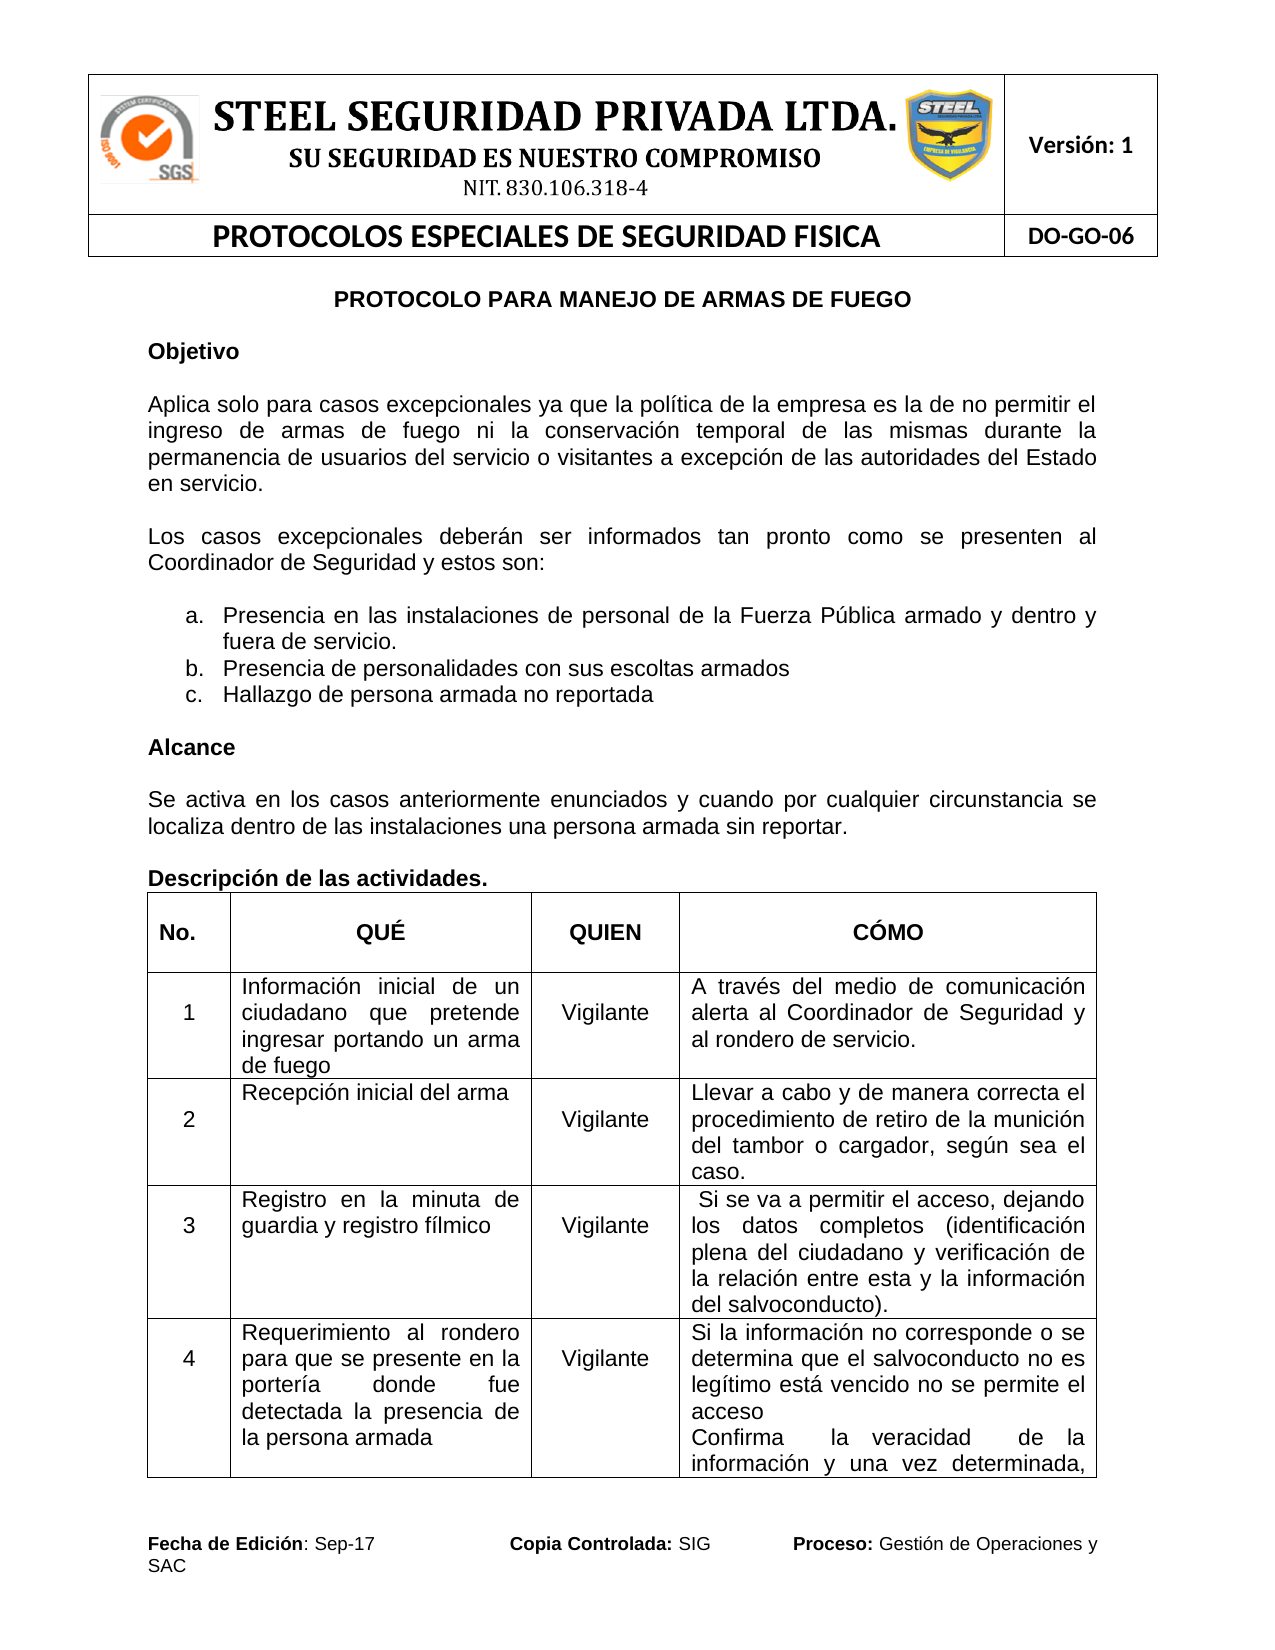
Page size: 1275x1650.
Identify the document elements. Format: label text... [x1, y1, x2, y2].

table_cell Información inicial de un ciudadano que pretende ingresar portando un arma de fuego [231, 973, 531, 1078]
text Alcance [148, 733, 1098, 760]
table_cell A través del medio de comunicación alerta al Coordinador de Seguridad y al rondero de servicio. [680, 973, 1096, 1078]
table_header No. [148, 893, 230, 972]
table_cell 2 [148, 1079, 230, 1185]
text Se activa en los casos anteriormente enunciados y cuando por cualquier circunstancia se localiza dentro de las instalaciones una persona armada sin reportar. [148, 786, 1098, 839]
table_cell Si se va a permitir el acceso, dejando los datos completos (identificación plena del ciudadano y verificación de la relación entre esta y la información del salvoconducto). [680, 1186, 1096, 1317]
table_cell 1 [148, 973, 230, 1078]
table_cell Llevar a cabo y de manera correcta el procedimiento de retiro de la munición del tambor o cargador, según sea el caso. [680, 1079, 1096, 1185]
text Aplica solo para casos excepcionales ya que la política de la empresa es la de no permitir el ingreso de armas de fuego ni la conservación temporal de las mismas durante la permanencia de usuarios del servicio o visitantes a excepción de las autoridades del Estado en servicio. [148, 391, 1098, 496]
table_header CÓMO [680, 893, 1096, 972]
table_cell 4 [148, 1319, 230, 1477]
table_cell 3 [148, 1186, 230, 1317]
table_cell Vigilante [532, 973, 679, 1078]
picture [100, 75, 993, 214]
table_cell Requerimiento al rondero para que se presente en la portería donde fue detectada la presencia de la persona armada [231, 1319, 531, 1477]
list Presencia de personalidades con sus escoltas armados [185, 654, 1098, 681]
table_cell Vigilante [532, 1319, 679, 1477]
text Objetivo [148, 338, 1098, 364]
text PROTOCOLO PARA MANEJO DE ARMAS DE FUEGO [148, 286, 1098, 312]
list Presencia en las instalaciones de personal de la Fuerza Pública armado y dentro y fuera de servicio. [185, 602, 1098, 654]
table_header QUÉ [231, 893, 531, 972]
list Hallazgo de persona armada no reportada [185, 681, 1098, 707]
text Los casos excepcionales deberán ser informados tan pronto como se presenten al Coordinador de Seguridad y estos son: [148, 523, 1098, 575]
table_header QUIEN [532, 893, 679, 972]
table_cell Vigilante [532, 1079, 679, 1185]
text Descripción de las actividades. [148, 865, 1098, 892]
table_cell Vigilante [532, 1186, 679, 1317]
table_cell Recepción inicial del arma [231, 1079, 531, 1185]
table_cell Registro en la minuta de guardia y registro fílmico [231, 1186, 531, 1317]
